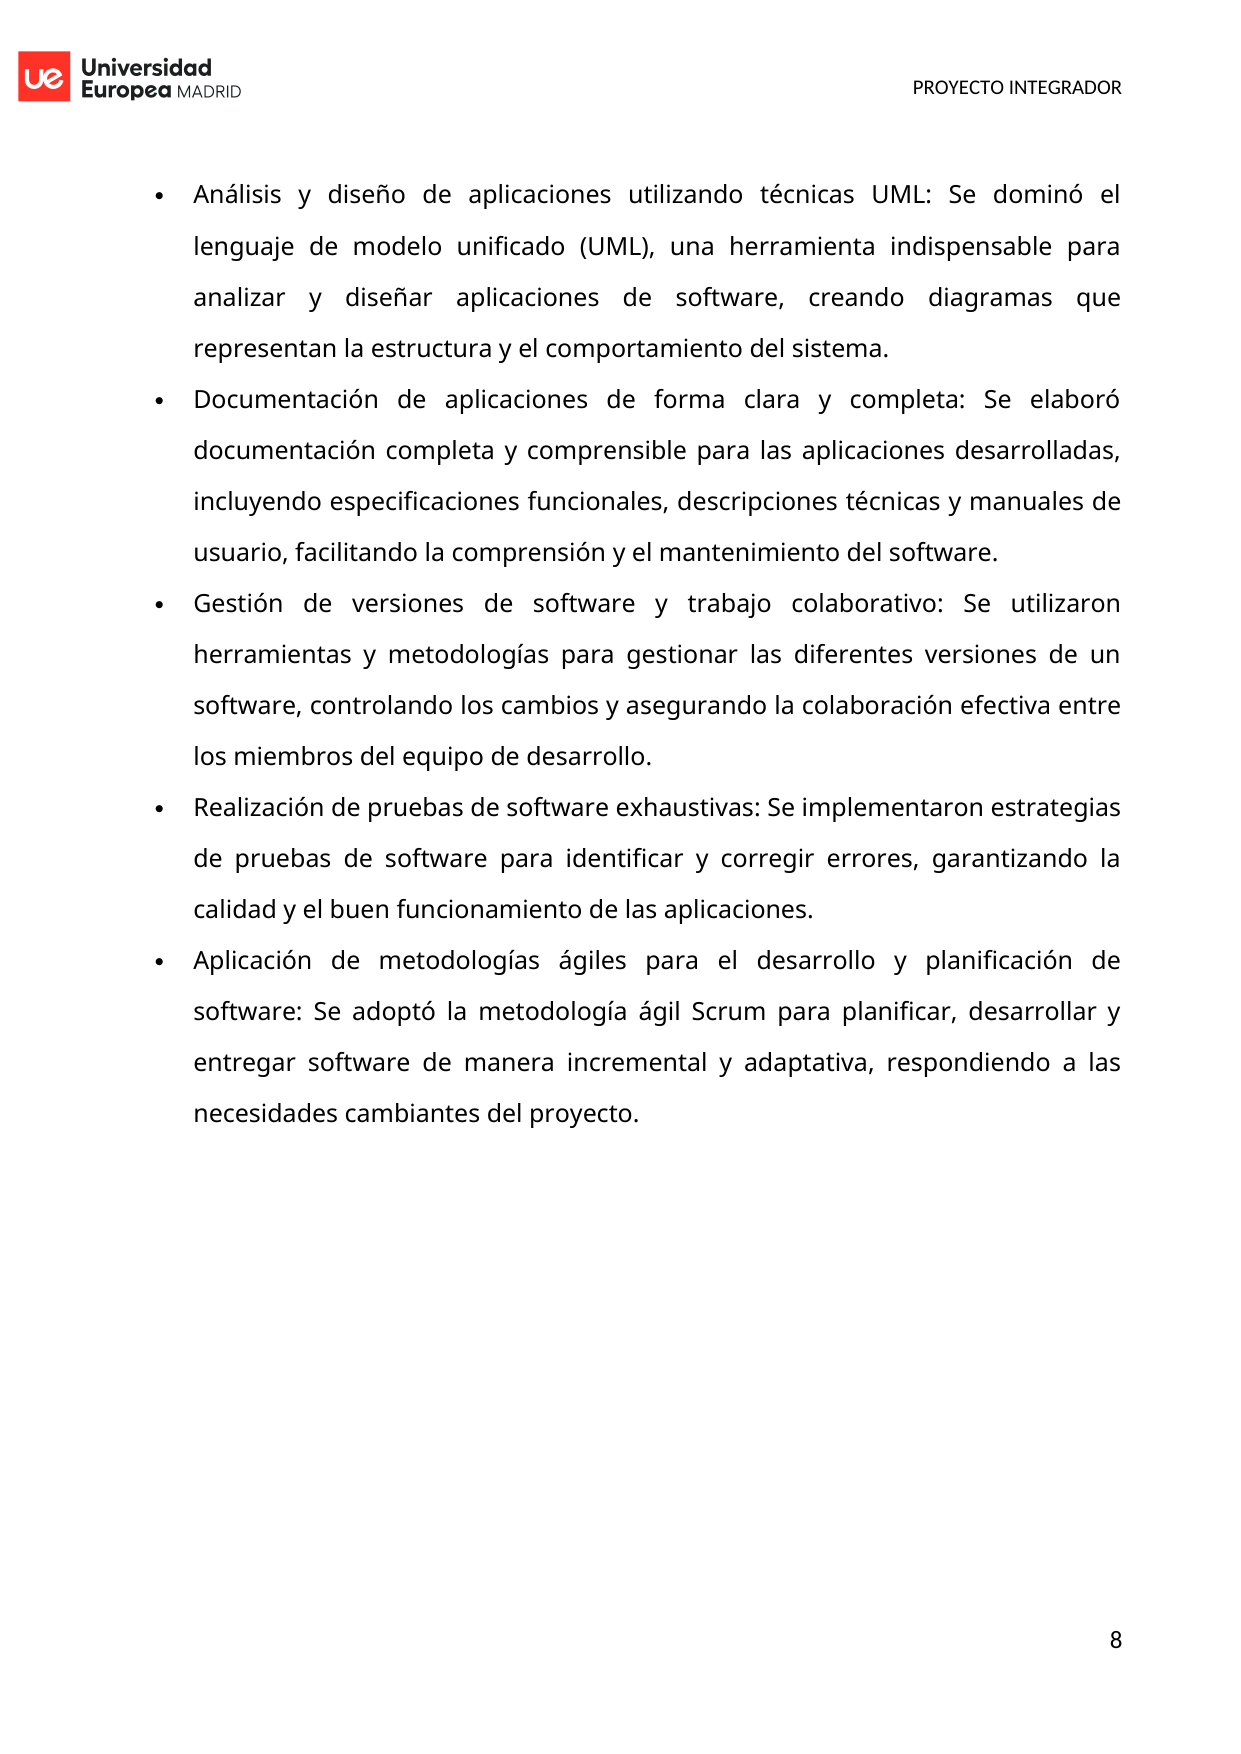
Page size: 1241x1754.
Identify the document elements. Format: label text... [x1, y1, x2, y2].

list Realización de pruebas de software exhaustivas: Se implementaron estrategias de pruebas de software para identificar y corregir errores, garantizando la calidad y el buen funcionamiento de las aplicaciones. [156, 790, 1122, 926]
list Análisis y diseño de aplicaciones utilizando técnicas UML: Se dominó el lenguaje de modelo unificado (UML), una herramienta indispensable para analizar y diseñar aplicaciones de software, creando diagramas que representan la estructura y el comportamiento del sistema. [156, 177, 1122, 364]
list Gestión de versiones de software y trabajo colaborativo: Se utilizaron herramientas y metodologías para gestionar las diferentes versiones de un software, controlando los cambios y asegurando la colaboración efectiva entre los miembros del equipo de desarrollo. [156, 586, 1122, 773]
list Aplicación de metodologías ágiles para el desarrollo y planificación de software: Se adoptó la metodología ágil Scrum para planificar, desarrollar y entregar software de manera incremental y adaptativa, respondiendo a las necesidades cambiantes del proyecto. [156, 943, 1122, 1130]
picture [17, 51, 243, 102]
list Documentación de aplicaciones de forma clara y completa: Se elaboró documentación completa y comprensible para las aplicaciones desarrolladas, incluyendo especificaciones funcionales, descripciones técnicas y manuales de usuario, facilitando la comprensión y el mantenimiento del software. [156, 381, 1122, 568]
